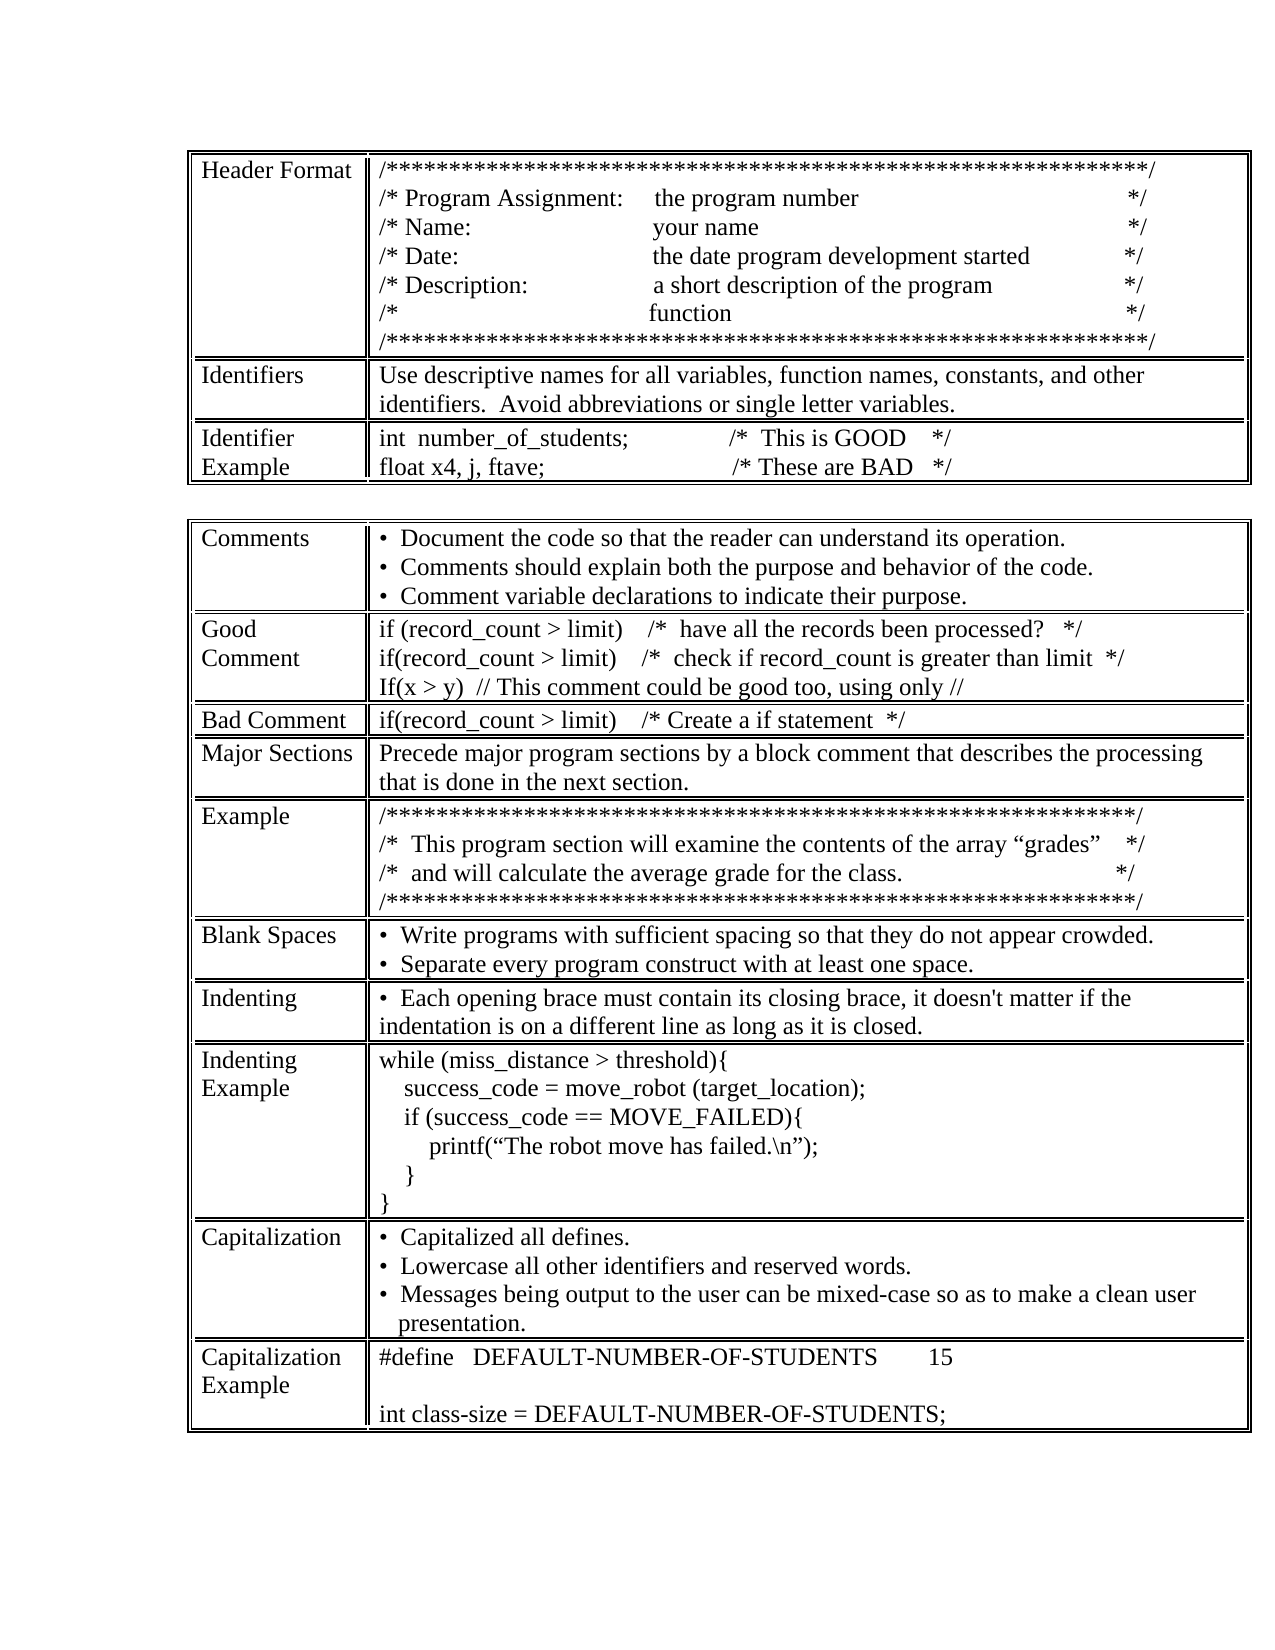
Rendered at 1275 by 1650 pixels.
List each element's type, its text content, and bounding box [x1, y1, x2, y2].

table_cell • Each opening brace must contain its closing brace, it doesn't matter if the indentation is on a different line as long as it is closed. [368, 978, 1249, 1040]
table_cell #define DEFAULT-NUMBER-OF-STUDENTS 15 int class-size = DEFAULT-NUMBER-OF-STUDENTS; [368, 1337, 1249, 1428]
table_header Comments [190, 520, 368, 609]
table_cell Header Format [190, 152, 368, 356]
table_cell Identifier Example [190, 418, 368, 480]
table_cell /*************************************************************/ /* Program Assignment: the program number */ /* Name: your name */ /* Date: the date program development started */ /* Description: a short description of the program */ /* function */ /*************************************************************/ [368, 154, 1247, 356]
table_cell Blank Spaces [190, 916, 368, 978]
table_cell Identifiers [190, 356, 368, 418]
table_header • Document the code so that the reader can understand its operation. • Comments should explain both the purpose and behavior of the code. • Comment variable declarations to indicate their purpose. [368, 523, 1247, 609]
table_cell Indenting [190, 978, 368, 1040]
table_cell Capitalization Example [190, 1337, 368, 1428]
table_cell Bad Comment [190, 700, 368, 734]
table_cell • Write programs with sufficient spacing so that they do not appear crowded. • Separate every program construct with at least one space. [368, 916, 1249, 978]
table_cell while (miss_distance > threshold){ success_code = move_robot (target_location); if (success_code == MOVE_FAILED){ printf(“The robot move has failed.\n”); } } [368, 1040, 1249, 1217]
table_cell /************************************************************/ /* This program section will examine the contents of the array “grades” */ /* and will calculate the average grade for the class. */ /************************************************************/ [368, 796, 1249, 916]
table_cell if (record_count > limit) /* have all the records been processed? */ if(record_count > limit) /* check if record_count is greater than limit */ If(x > y) // This comment could be good too, using only // [368, 610, 1249, 700]
table_cell Precede major program sections by a block comment that describes the processing that is done in the next section. [368, 734, 1249, 796]
table_cell Use descriptive names for all variables, function names, constants, and other identifiers. Avoid abbreviations or single letter variables. [368, 356, 1249, 418]
table_cell Major Sections [190, 734, 368, 796]
table_cell Good Comment [190, 610, 368, 700]
table_cell • Capitalized all defines. • Lowercase all other identifiers and reserved words. • Messages being output to the user can be mixed-case so as to make a clean user presentation. [368, 1217, 1249, 1337]
table_cell Capitalization [190, 1217, 368, 1337]
table_cell Indenting Example [190, 1040, 368, 1217]
table_cell if(record_count > limit) /* Create a if statement */ [368, 700, 1249, 734]
table_cell int number_of_students; /* This is GOOD */ float x4, j, ftave; /* These are BAD */ [368, 418, 1249, 480]
table_cell Example [190, 796, 368, 916]
